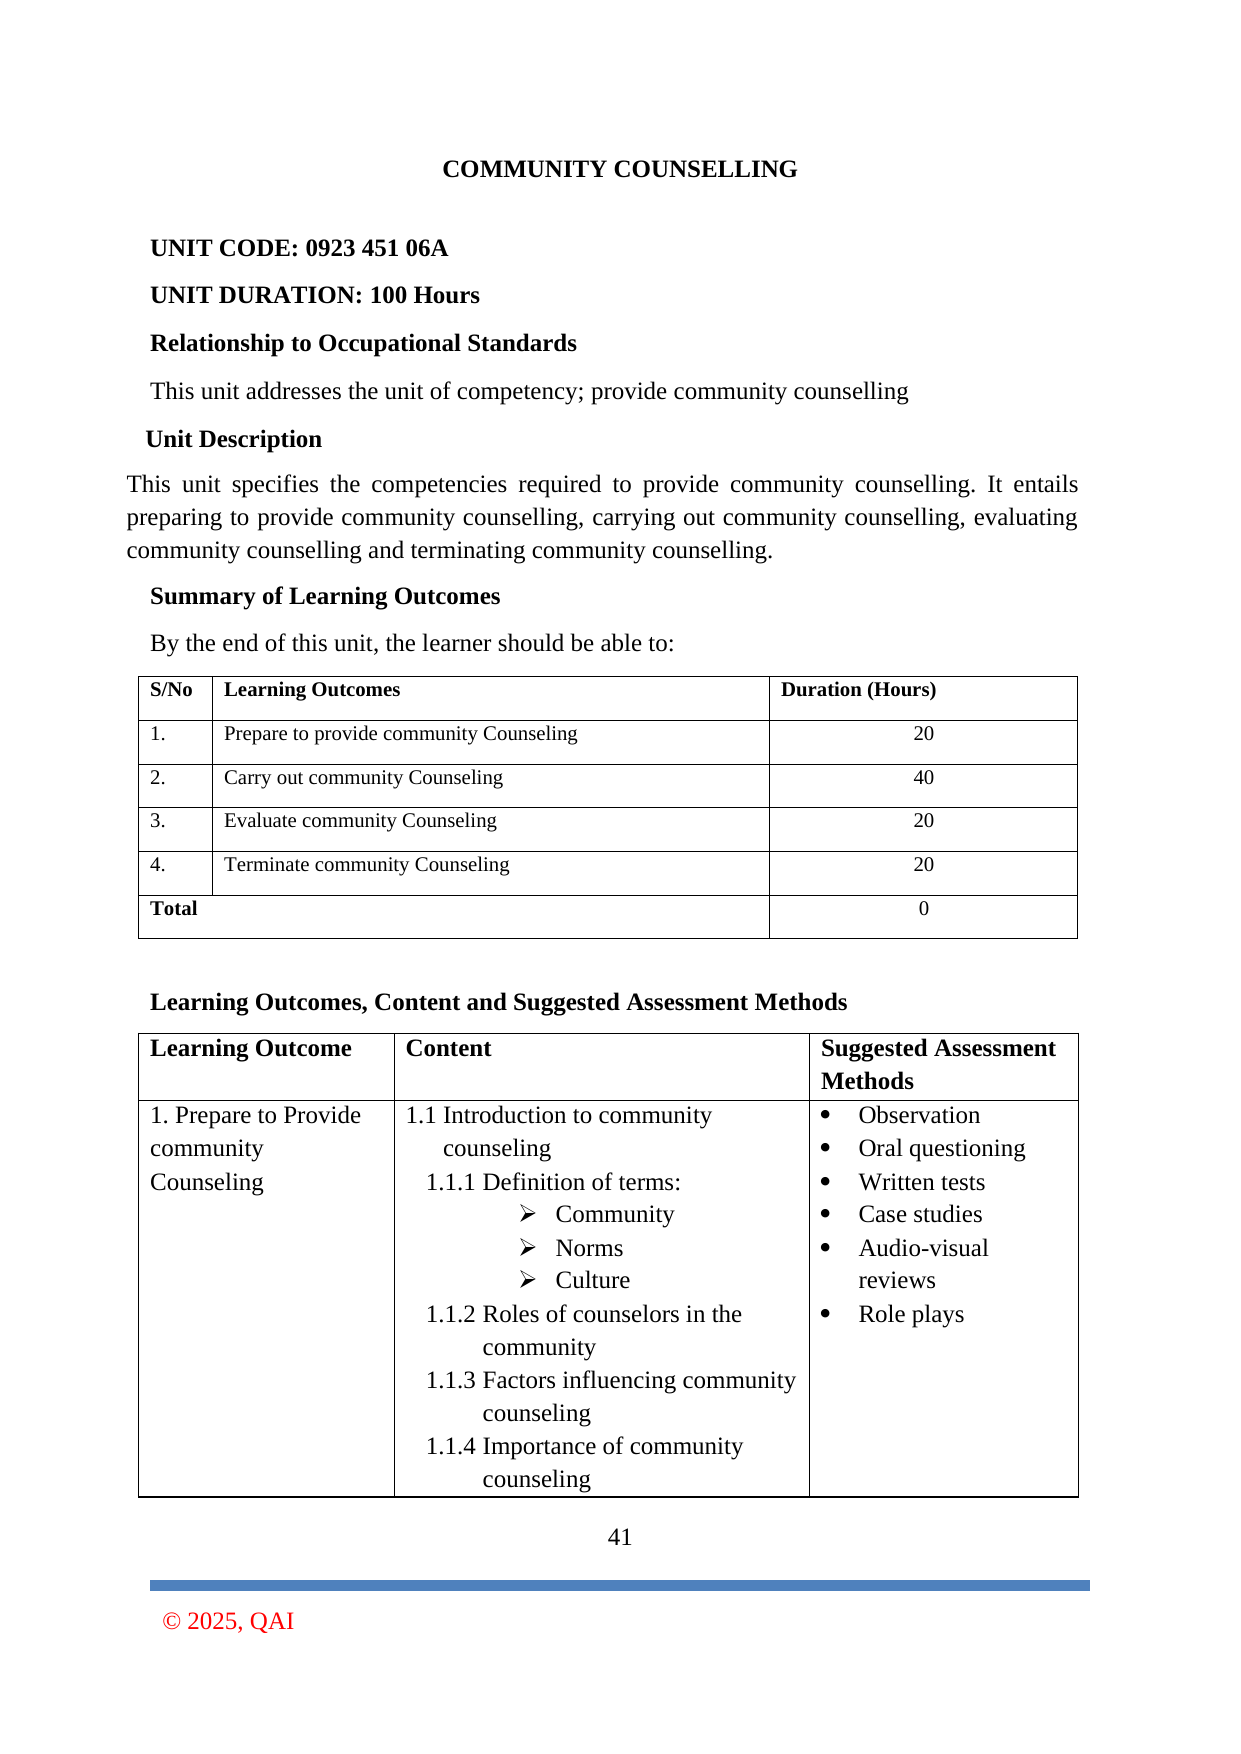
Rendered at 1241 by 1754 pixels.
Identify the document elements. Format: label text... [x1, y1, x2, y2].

table_cell 1. [139, 721, 212, 763]
text UNIT DURATION: 100 Hours [150, 281, 1090, 309]
table_cell 3. [139, 808, 212, 851]
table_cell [810, 1101, 1078, 1496]
table_header S/No [139, 677, 212, 720]
table_header Learning Outcome [139, 1034, 394, 1099]
text Unit Description [126, 424, 847, 452]
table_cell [395, 1101, 809, 1496]
table_cell Prepare to provide community Counseling [213, 721, 769, 763]
table_cell 100 [770, 896, 1077, 938]
table_cell Terminate community Counseling [213, 852, 769, 894]
table_cell 20 [770, 852, 1077, 894]
table_cell 2. [139, 765, 212, 807]
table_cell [139, 1101, 394, 1496]
text This unit addresses the unit of competency; provide community counselling [150, 376, 1090, 405]
table_header Suggested Assessment Methods [810, 1034, 1078, 1099]
table_cell Carry out community Counseling [213, 765, 769, 807]
table_cell 4. [139, 852, 212, 894]
text UNIT CODE: 0923 451 06A [150, 233, 1090, 262]
text Learning Outcomes, Content and Suggested Assessment Methods [150, 987, 1090, 1016]
table_cell 40 [770, 765, 1077, 807]
table_cell Total [139, 896, 769, 938]
table_cell 20 [770, 721, 1077, 763]
text This unit specifies the competencies required to provide community counselling. It entails preparing to provide community counselling, carrying out community counselling, evaluating community counselling and terminating community counselling. [126, 469, 1079, 564]
table_header Learning Outcomes [213, 677, 769, 720]
table_header Content [395, 1034, 809, 1099]
text Relationship to Occupational Standards [150, 328, 1090, 357]
text By the end of this unit, the learner should be able to: [150, 628, 1090, 657]
table_cell Evaluate community Counseling [213, 808, 769, 851]
text Summary of Learning Outcomes [150, 581, 1090, 609]
table_header Duration (Hours) [770, 677, 1077, 720]
table_cell 20 [770, 808, 1077, 851]
subtitle COMMUNITY COUNSELLING [150, 154, 1090, 183]
